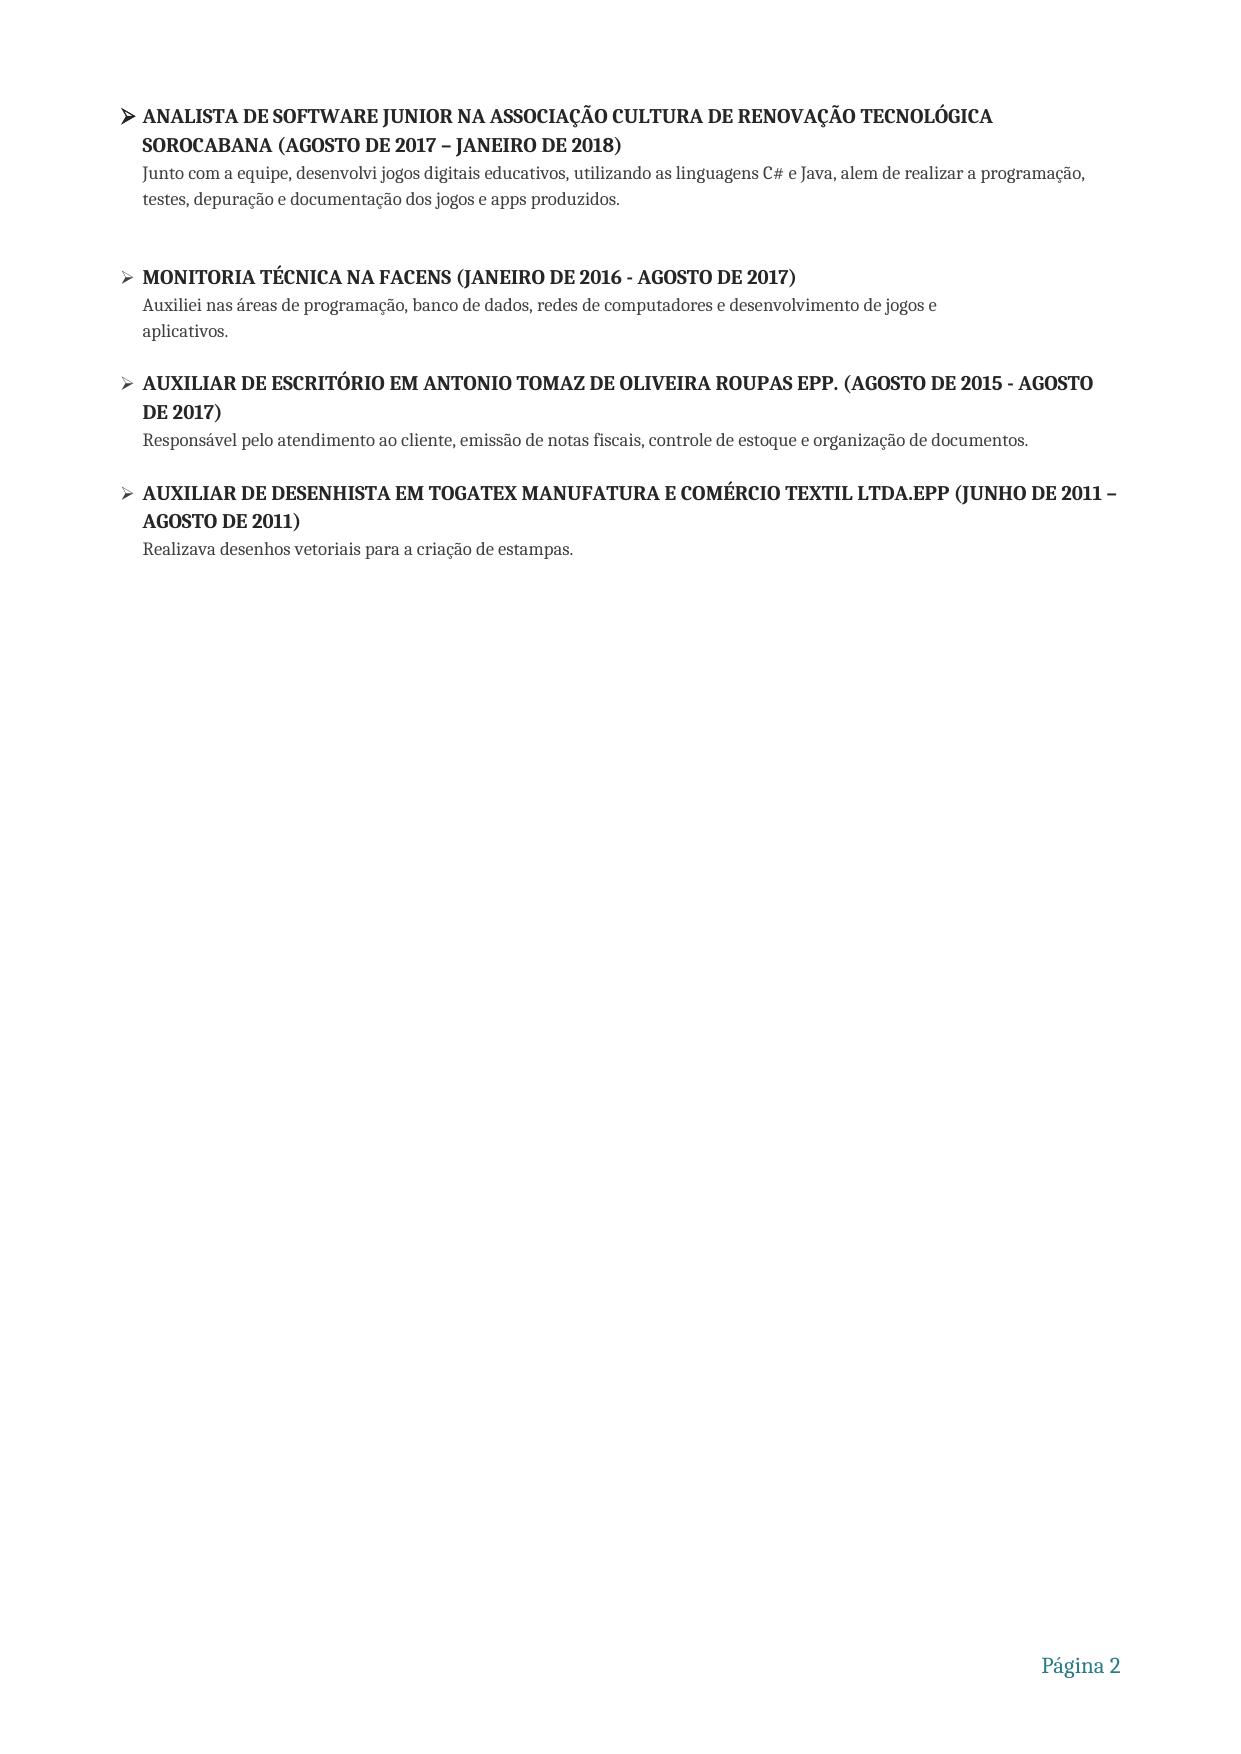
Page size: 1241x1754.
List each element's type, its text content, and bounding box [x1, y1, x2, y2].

list aplicativos. [142, 320, 1120, 342]
list Auxiliei nas áreas de programação, banco de dados, redes de computadores e desenvolvimento de jogos e [142, 294, 1120, 316]
list Auxiliar de Desenhista em Togatex Manufatura e Comércio Textil LTDA.EPP (Junho de 2011 – Agosto de 2011) [120, 481, 1120, 534]
list Analista de Software Junior na Associação Cultura de Renovação Tecnológica Sorocabana (Agosto de 2017 – Janeiro de 2018) [120, 105, 1120, 158]
list Realizava desenhos vetoriais para a criação de estampas. [142, 539, 1120, 560]
list Auxiliar de Escritório em Antonio Tomaz de Oliveira Roupas Epp. (Agosto de 2015 - Agosto de 2017) [120, 372, 1120, 425]
list Junto com a equipe, desenvolvi jogos digitais educativos, utilizando as linguagens C# e Java, alem de realizar a programação, testes, depuração e documentação dos jogos e apps produzidos. [142, 162, 1120, 210]
list Monitoria Técnica na FACENS (Janeiro de 2016 - Agosto de 2017) [120, 266, 1120, 290]
list Responsável pelo atendimento ao cliente, emissão de notas fiscais, controle de estoque e organização de documentos. [142, 429, 1120, 451]
